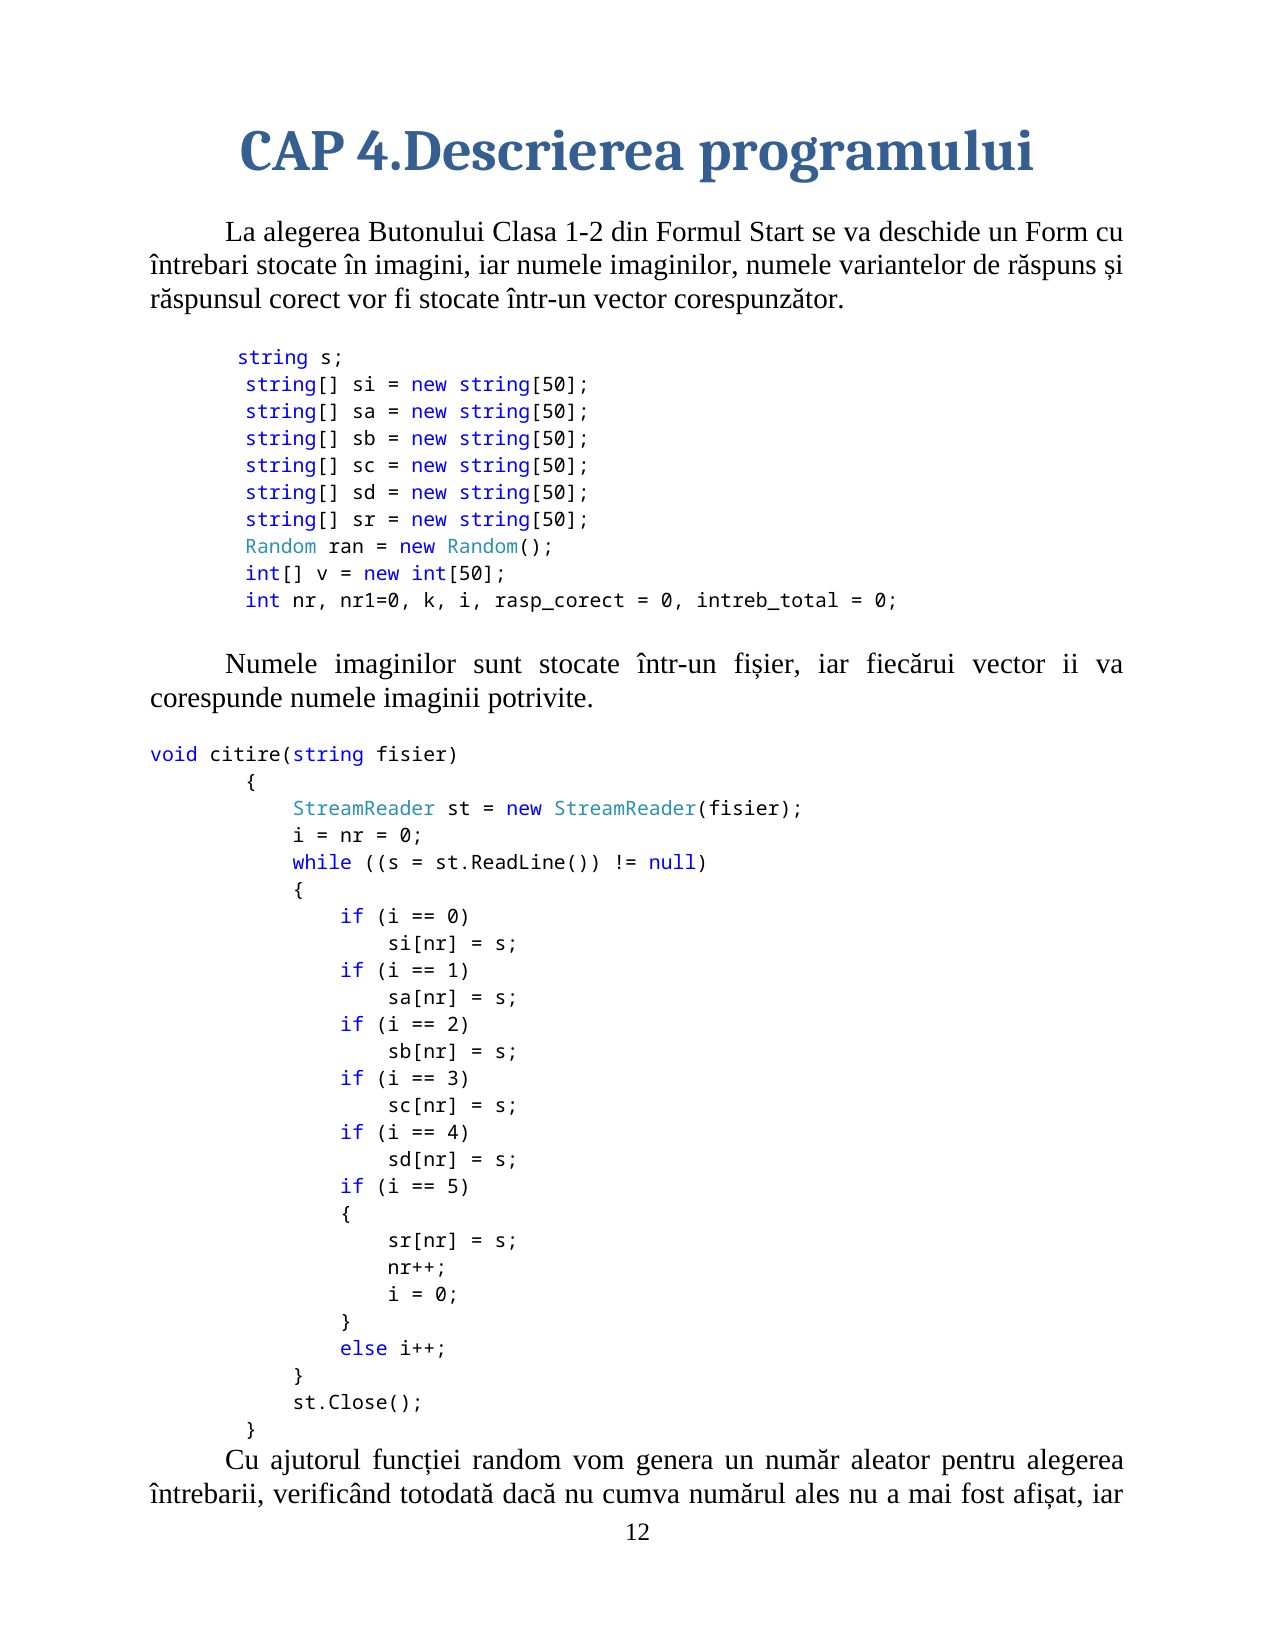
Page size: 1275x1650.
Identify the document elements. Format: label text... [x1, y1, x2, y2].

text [150, 1442, 1125, 1509]
text while ((s = st.ReadLine()) != null) [150, 849, 1125, 876]
text if (i == 4) [150, 1118, 1125, 1145]
text { [150, 768, 1125, 795]
text sa[nr] = s; [150, 983, 1125, 1011]
text if (i == 0) [150, 903, 1125, 929]
text if (i == 2) [150, 1011, 1125, 1037]
text Random ran = new Random(); [150, 532, 1125, 559]
text sd[nr] = s; [150, 1145, 1125, 1172]
text string[] sc = new string[50]; [150, 451, 1125, 478]
text int[] v = new int[50]; [150, 559, 1125, 586]
text else i++; [150, 1334, 1125, 1361]
text string[] sd = new string[50]; [150, 478, 1125, 505]
text string[] sa = new string[50]; [150, 397, 1125, 424]
text if (i == 3) [150, 1064, 1125, 1091]
text string[] sr = new string[50]; [150, 505, 1125, 532]
text if (i == 1) [150, 957, 1125, 983]
text if (i == 5) [150, 1172, 1125, 1199]
text nr++; [150, 1253, 1125, 1280]
text string[] sb = new string[50]; [150, 424, 1125, 451]
text StreamReader st = new StreamReader(fisier); [150, 795, 1125, 822]
text { [150, 1199, 1125, 1226]
text { [150, 876, 1125, 903]
text st.Close(); [150, 1388, 1125, 1415]
text } [150, 1307, 1125, 1334]
text si[nr] = s; [150, 929, 1125, 957]
text i = 0; [150, 1280, 1125, 1307]
text string s; [150, 343, 1125, 370]
text } [150, 1361, 1125, 1388]
text sr[nr] = s; [150, 1226, 1125, 1253]
text sc[nr] = s; [150, 1091, 1125, 1118]
text sb[nr] = s; [150, 1037, 1125, 1064]
text La alegerea Butonului Clasa 1-2 din Formul Start se va deschide un Form cu întrebari stocate în imagini, iar numele imaginilor, numele variantelor de răspuns și răspunsul corect vor fi stocate într-un vector corespunzător. [150, 214, 1125, 314]
text int nr, nr1=0, k, i, rasp_corect = 0, intreb_total = 0; [150, 586, 1125, 613]
text } [150, 1415, 1125, 1442]
text Numele imaginilor sunt stocate într-un fișier, iar fiecărui vector ii va corespunde numele imaginii potrivite. [150, 647, 1125, 714]
text i = nr = 0; [150, 822, 1125, 849]
subtitle CAP 4.Descrierea programului [150, 118, 1125, 185]
text string[] si = new string[50]; [150, 370, 1125, 397]
text void citire(string fisier) [150, 741, 1125, 768]
